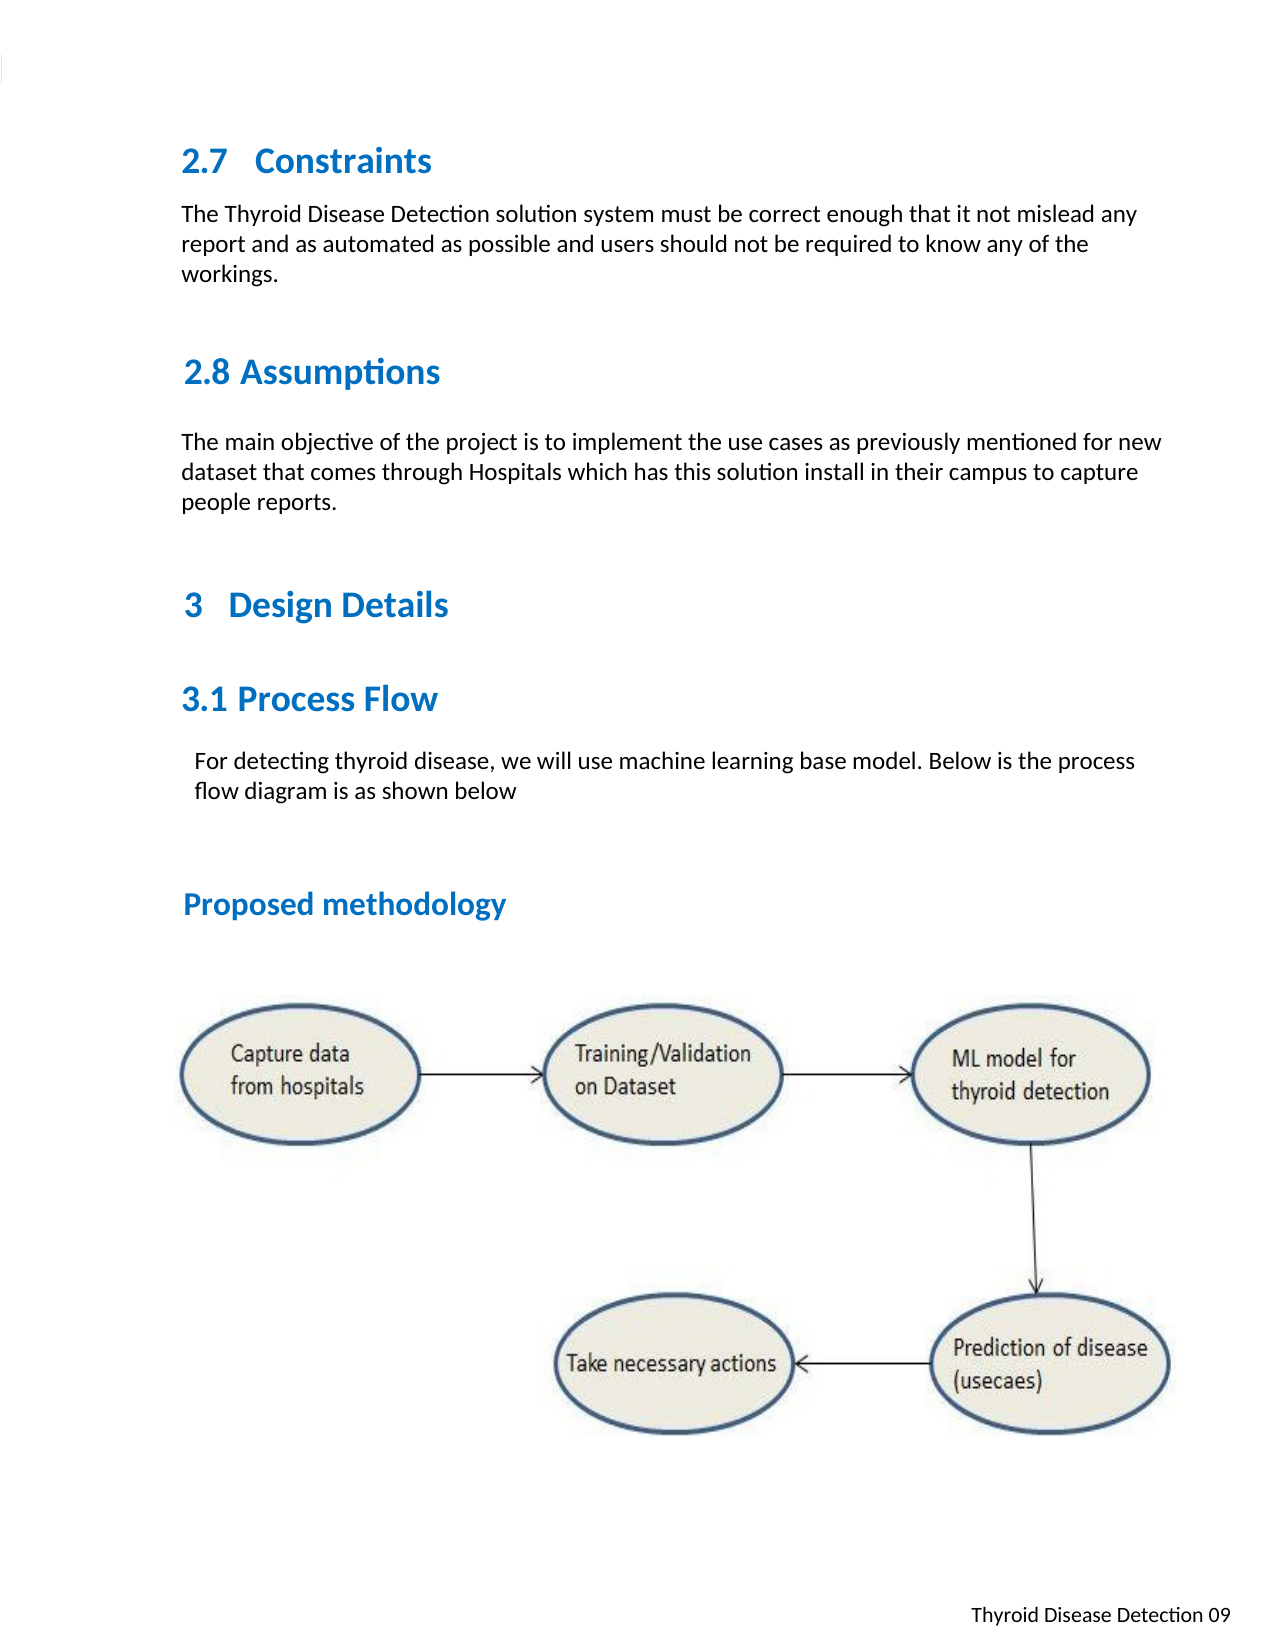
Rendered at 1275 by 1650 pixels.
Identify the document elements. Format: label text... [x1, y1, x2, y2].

picture [174, 993, 1178, 1437]
text The main objective of the project is to implement the use cases as previously mentioned for new dataset that comes through Hospitals which has this solution install in their campus to capture people reports. [181, 427, 1192, 517]
text The Thyroid Disease Detection solution system must be correct enough that it not mislead any report and as automated as possible and users should not be required to know any of the workings. [181, 198, 1179, 288]
list Process Flow [181, 675, 1252, 721]
subtitle Constraints [181, 137, 1252, 183]
subtitle Assumptions [183, 348, 1252, 394]
subtitle Design Details [183, 581, 1252, 627]
text Proposed methodology [183, 883, 1252, 923]
text For detecting thyroid disease, we will use machine learning base model. Below is the process flow diagram is as shown below [194, 746, 1179, 806]
